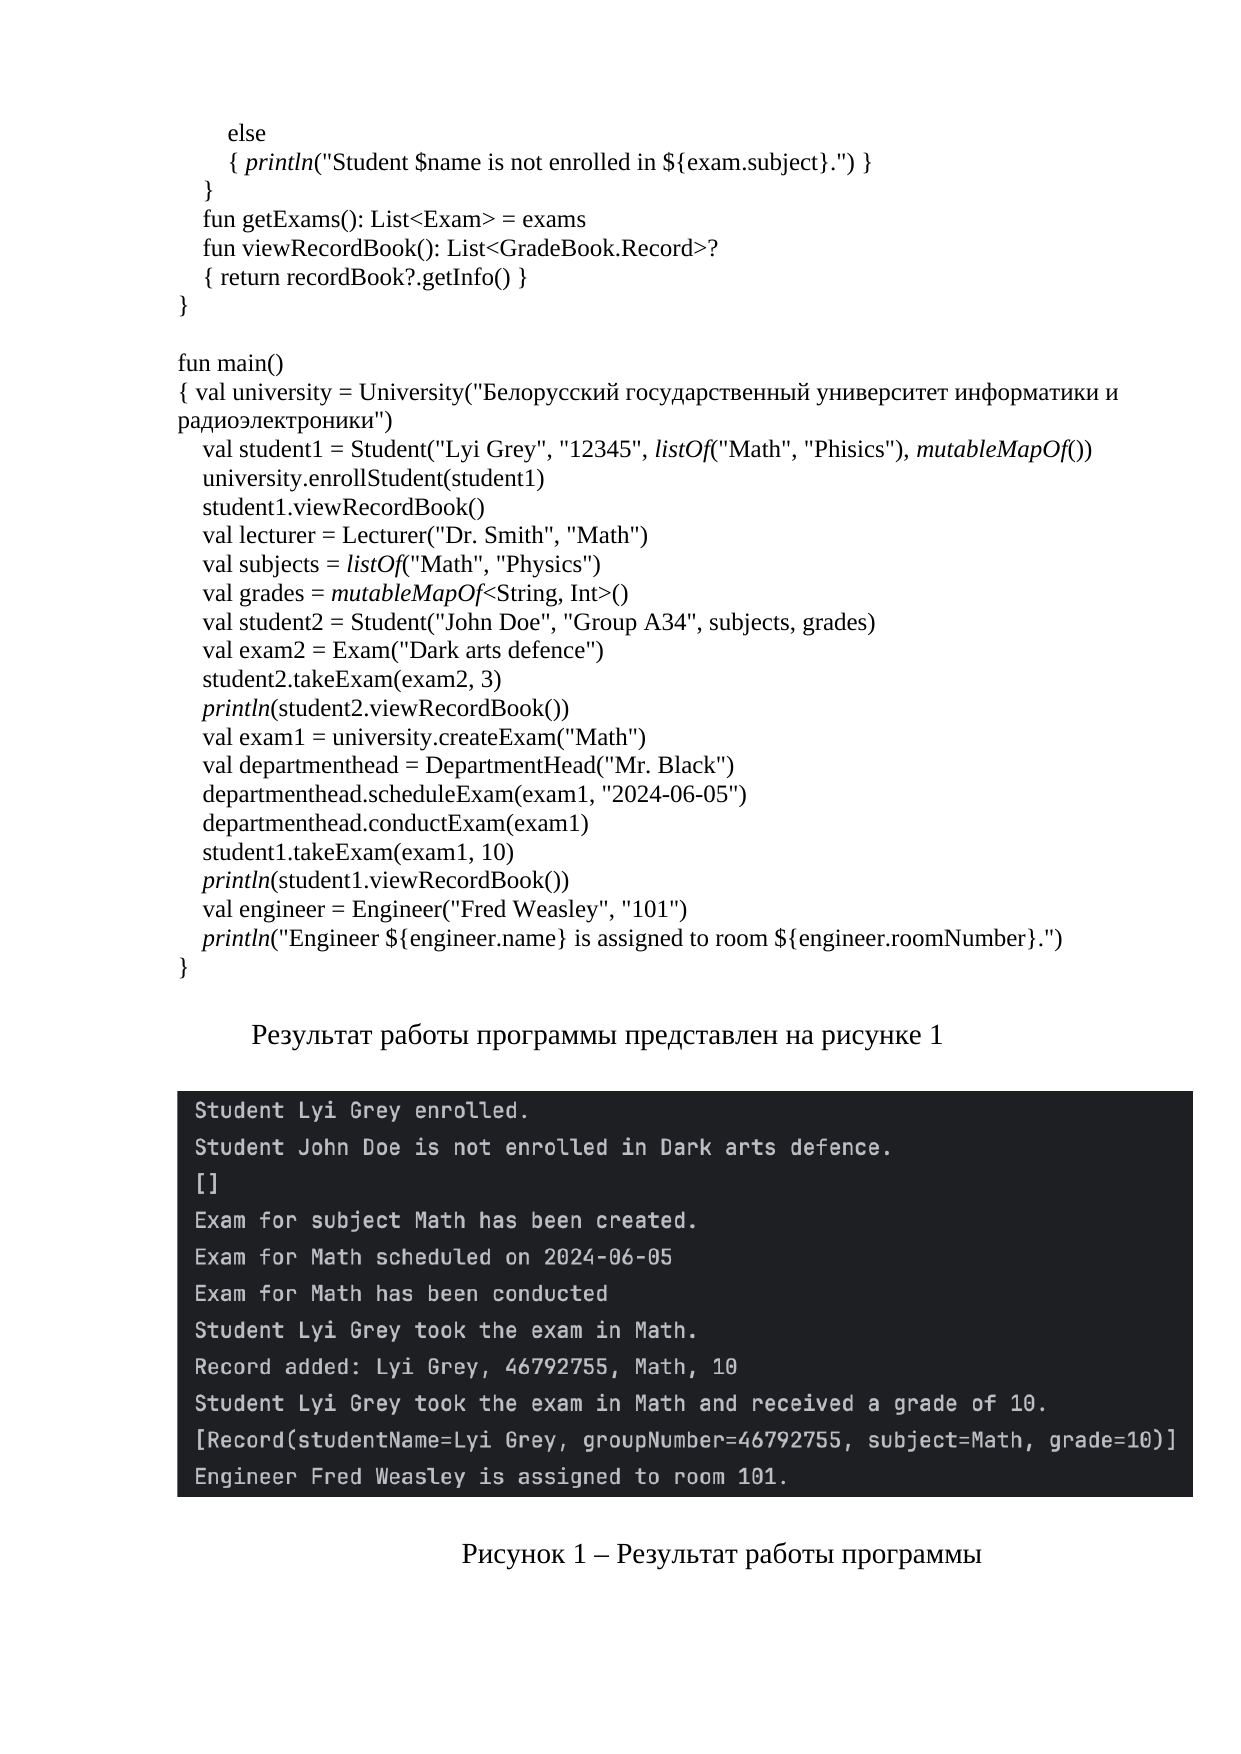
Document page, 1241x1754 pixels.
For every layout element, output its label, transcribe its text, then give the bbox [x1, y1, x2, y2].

text Результат работы программы представлен на рисунке 1 [177, 1017, 1193, 1051]
text fun main() { val university = University("Белорусский государственный университет информатики и радиоэлектроники") val student1 = Student("Lyi Grey", "12345", listOf("Math", "Phisics"), mutableMapOf()) university.enrollStudent(student1) student1.viewRecordBook() val lecturer = Lecturer("Dr. Smith", "Math") val subjects = listOf("Math", "Physics") val grades = mutableMapOf<String, Int>() val student2 = Student("John Doe", "Group A34", subjects, grades) val exam2 = Exam("Dark arts defence") student2.takeExam(exam2, 3) println(student2.viewRecordBook()) val exam1 = university.createExam("Math") val departmenthead = DepartmentHead("Mr. Black") departmenthead.scheduleExam(exam1, "2024-06-05") departmenthead.conductExam(exam1) student1.takeExam(exam1, 10) println(student1.viewRecordBook()) val engineer = Engineer("Fred Weasley", "101") println("Engineer ${engineer.name} is assigned to room ${engineer.roomNumber}.") } [177, 348, 1193, 981]
text Рисунок 1 – Результат работы программы [177, 1536, 1193, 1570]
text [177, 118, 1193, 319]
picture [177, 1091, 1193, 1497]
